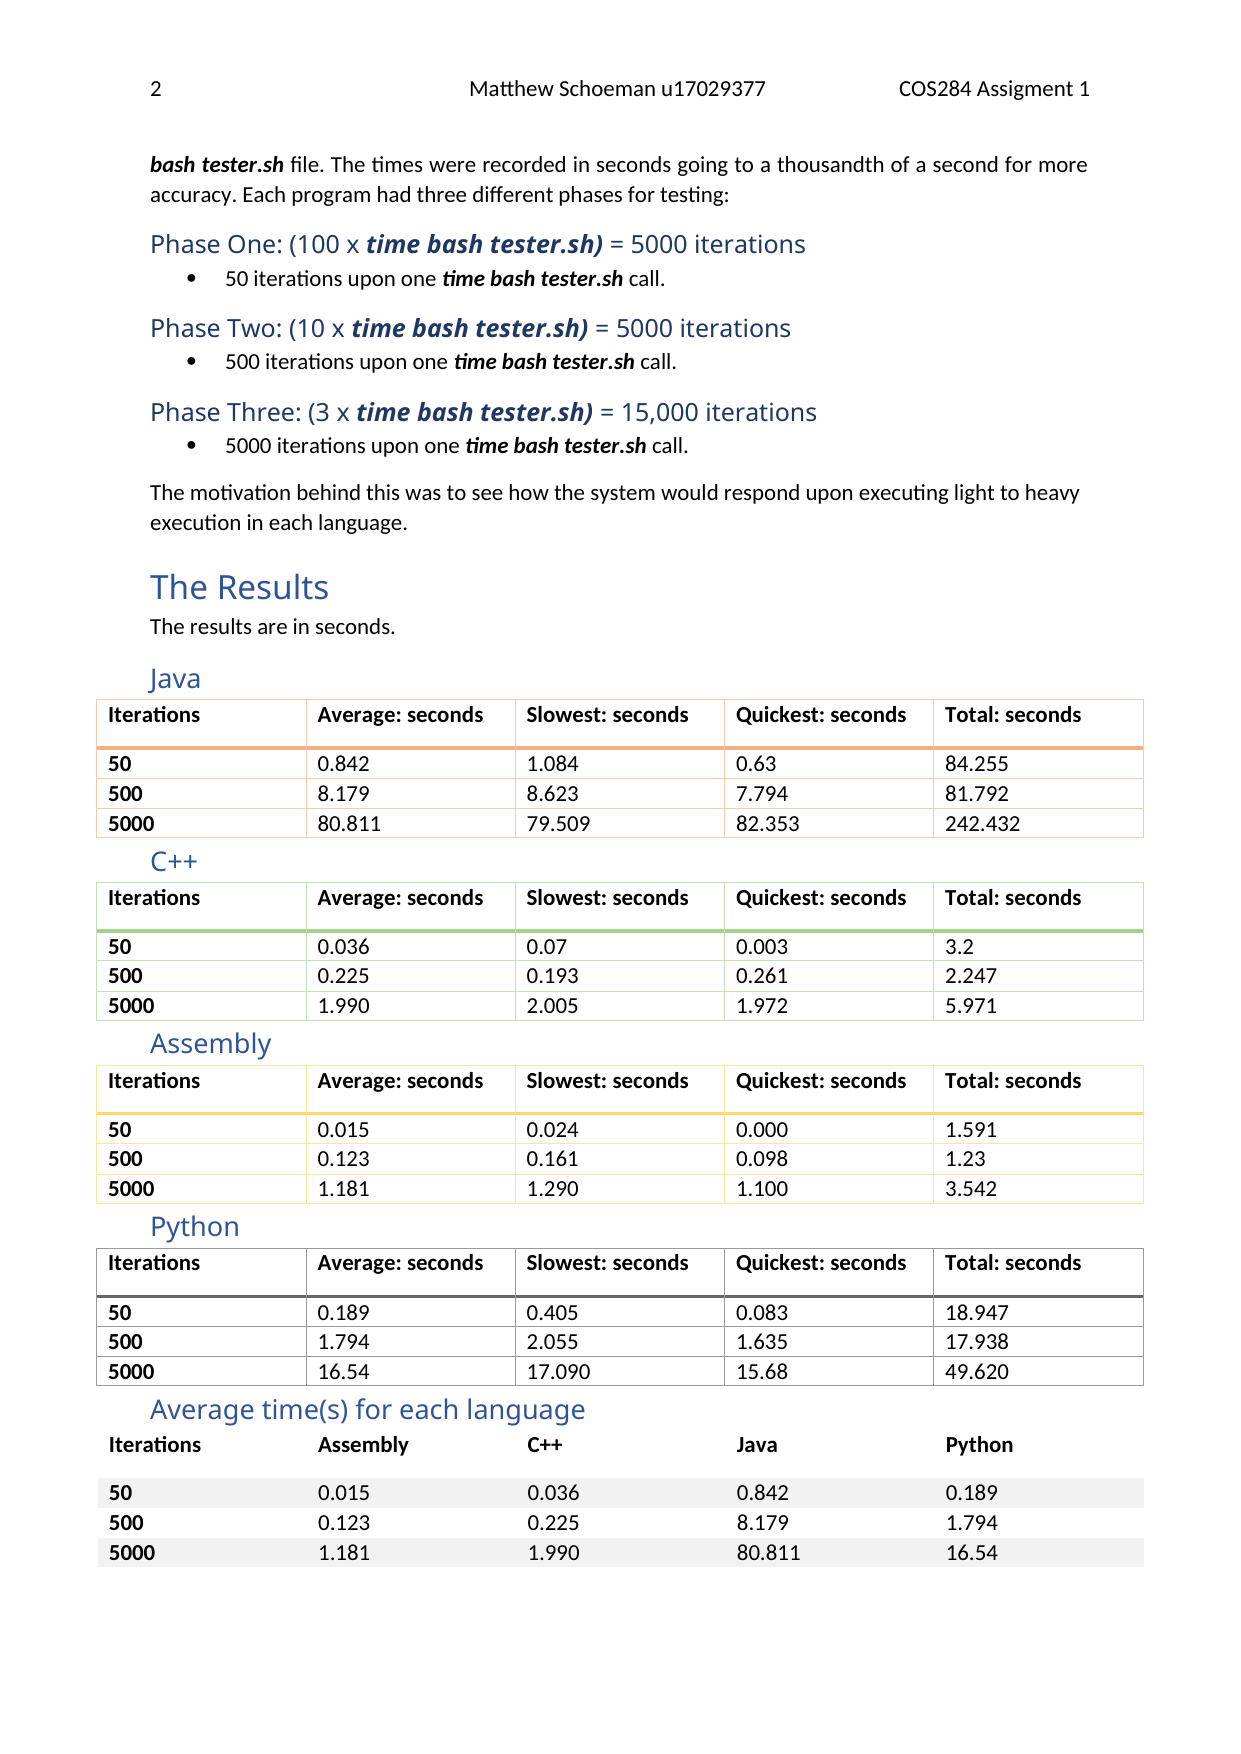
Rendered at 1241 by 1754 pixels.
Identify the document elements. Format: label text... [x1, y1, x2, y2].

table_cell 500 [97, 1144, 306, 1173]
table_cell 0.161 [516, 1144, 724, 1173]
table_header Average: seconds [307, 700, 515, 746]
table_cell 8.179 [725, 1508, 934, 1538]
table_cell 0.015 [307, 1115, 515, 1143]
table_cell 17.090 [516, 1357, 724, 1385]
table_cell 0.015 [307, 1478, 516, 1508]
table_cell 1.290 [516, 1175, 724, 1202]
table_header Average: seconds [307, 883, 515, 929]
table_cell 5000 [97, 1175, 306, 1202]
table_cell 81.792 [934, 779, 1143, 808]
table_cell 0.842 [725, 1478, 934, 1508]
table_cell 15.68 [725, 1357, 933, 1385]
table_cell 7.794 [725, 779, 933, 808]
table_cell 16.54 [934, 1538, 1144, 1567]
list 50 iterations upon one time bash tester.sh call. [187, 264, 1090, 292]
table_header Quickest: seconds [725, 883, 933, 929]
subtitle Assembly [150, 1025, 1090, 1062]
table_cell 80.811 [725, 1538, 934, 1567]
table_header Iterations [97, 1066, 306, 1112]
table_cell 1.181 [307, 1538, 516, 1567]
table_cell 0.405 [516, 1298, 724, 1326]
table_cell 5000 [97, 992, 306, 1020]
subtitle C++ [150, 842, 1090, 879]
list 5000 iterations upon one time bash tester.sh call. [187, 431, 1090, 459]
table_cell 5000 [97, 809, 306, 837]
table_cell 1.591 [934, 1115, 1143, 1143]
table_cell 0.07 [516, 933, 724, 960]
table_cell 0.189 [934, 1478, 1144, 1508]
table_header Total: seconds [934, 1249, 1143, 1295]
table_cell 0.261 [725, 961, 933, 991]
table_cell 3.542 [934, 1175, 1143, 1202]
table_header Iterations [97, 700, 306, 746]
table_cell 2.005 [516, 992, 724, 1020]
table_header Iterations [97, 1249, 306, 1295]
table_cell 500 [97, 1327, 306, 1356]
table_cell 0.003 [725, 933, 933, 960]
subtitle Phase Three: (3 x time bash tester.sh) = 15,000 iterations [150, 394, 1090, 428]
table_cell 5000 [98, 1538, 307, 1567]
table_cell 8.623 [516, 779, 724, 808]
table_cell 50 [97, 1298, 306, 1326]
subtitle Python [150, 1208, 1090, 1244]
table_cell 5.971 [934, 992, 1143, 1020]
table_cell 2.055 [516, 1327, 724, 1356]
table_header Slowest: seconds [516, 700, 724, 746]
table_cell 1.990 [307, 992, 515, 1020]
table_cell 242.432 [934, 809, 1143, 837]
table_cell 1.990 [516, 1538, 725, 1567]
table_header Assembly [307, 1430, 516, 1478]
table_cell 50 [97, 1115, 306, 1143]
table_header Average: seconds [307, 1066, 515, 1112]
table_cell 84.255 [934, 750, 1143, 778]
table_header Total: seconds [934, 1066, 1143, 1112]
table_cell 18.947 [934, 1298, 1143, 1326]
table_header Slowest: seconds [516, 883, 724, 929]
table_cell 0.123 [307, 1144, 515, 1173]
table_cell 16.54 [307, 1357, 515, 1385]
table_cell 1.084 [516, 750, 724, 778]
table_cell 0.036 [307, 933, 515, 960]
table_header Python [934, 1430, 1144, 1478]
text The motivation behind this was to see how the system would respond upon executing light to heavy execution in each language. [150, 478, 1090, 536]
table_cell 79.509 [516, 809, 724, 837]
table_cell 500 [98, 1508, 307, 1538]
subtitle Phase One: (100 x time bash tester.sh) = 5000 iterations [150, 227, 1090, 261]
table_header Iterations [98, 1430, 307, 1478]
list 500 iterations upon one time bash tester.sh call. [187, 347, 1090, 376]
table_cell 0.024 [516, 1115, 724, 1143]
table_cell 1.635 [725, 1327, 933, 1356]
table_header Quickest: seconds [725, 700, 933, 746]
table_header Slowest: seconds [516, 1066, 724, 1112]
table_cell 1.794 [934, 1508, 1144, 1538]
table_header C++ [516, 1430, 725, 1478]
table_header Total: seconds [934, 700, 1143, 746]
subtitle Average time(s) for each language [150, 1391, 1090, 1427]
table_cell 1.100 [725, 1175, 933, 1202]
table_cell 50 [97, 750, 306, 778]
table_cell 5000 [97, 1357, 306, 1385]
table_cell 500 [97, 779, 306, 808]
table_cell 1.972 [725, 992, 933, 1020]
table_cell 0.000 [725, 1115, 933, 1143]
table_cell 17.938 [934, 1327, 1143, 1356]
table_cell 8.179 [307, 779, 515, 808]
table_cell 80.811 [307, 809, 515, 837]
table_cell 3.2 [934, 933, 1143, 960]
subtitle Phase Two: (10 x time bash tester.sh) = 5000 iterations [150, 311, 1090, 345]
table_cell 0.193 [516, 961, 724, 991]
table_header Average: seconds [307, 1249, 515, 1295]
table_cell 0.63 [725, 750, 933, 778]
subtitle The Results [150, 563, 1090, 609]
table_cell 49.620 [934, 1357, 1143, 1385]
table_cell 1.181 [307, 1175, 515, 1202]
table_header Total: seconds [934, 883, 1143, 929]
table_cell 82.353 [725, 809, 933, 837]
table_cell 0.225 [516, 1508, 725, 1538]
table_header Quickest: seconds [725, 1066, 933, 1112]
table_cell 0.123 [307, 1508, 516, 1538]
table_cell 0.225 [307, 961, 515, 991]
table_cell 50 [97, 933, 306, 960]
table_cell 2.247 [934, 961, 1143, 991]
text The results are in seconds. [150, 612, 1090, 640]
table_cell 0.842 [307, 750, 515, 778]
table_cell 0.036 [516, 1478, 725, 1508]
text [150, 150, 1090, 208]
table_header Iterations [97, 883, 306, 929]
table_header Java [725, 1430, 934, 1478]
table_cell 0.189 [307, 1298, 515, 1326]
table_cell 0.083 [725, 1298, 933, 1326]
table_header Slowest: seconds [516, 1249, 724, 1295]
table_cell 1.23 [934, 1144, 1143, 1173]
table_cell 50 [98, 1478, 307, 1508]
table_cell 0.098 [725, 1144, 933, 1173]
table_header Quickest: seconds [725, 1249, 933, 1295]
table_cell 500 [97, 961, 306, 991]
subtitle Java [150, 659, 1090, 696]
table_cell 1.794 [307, 1327, 515, 1356]
